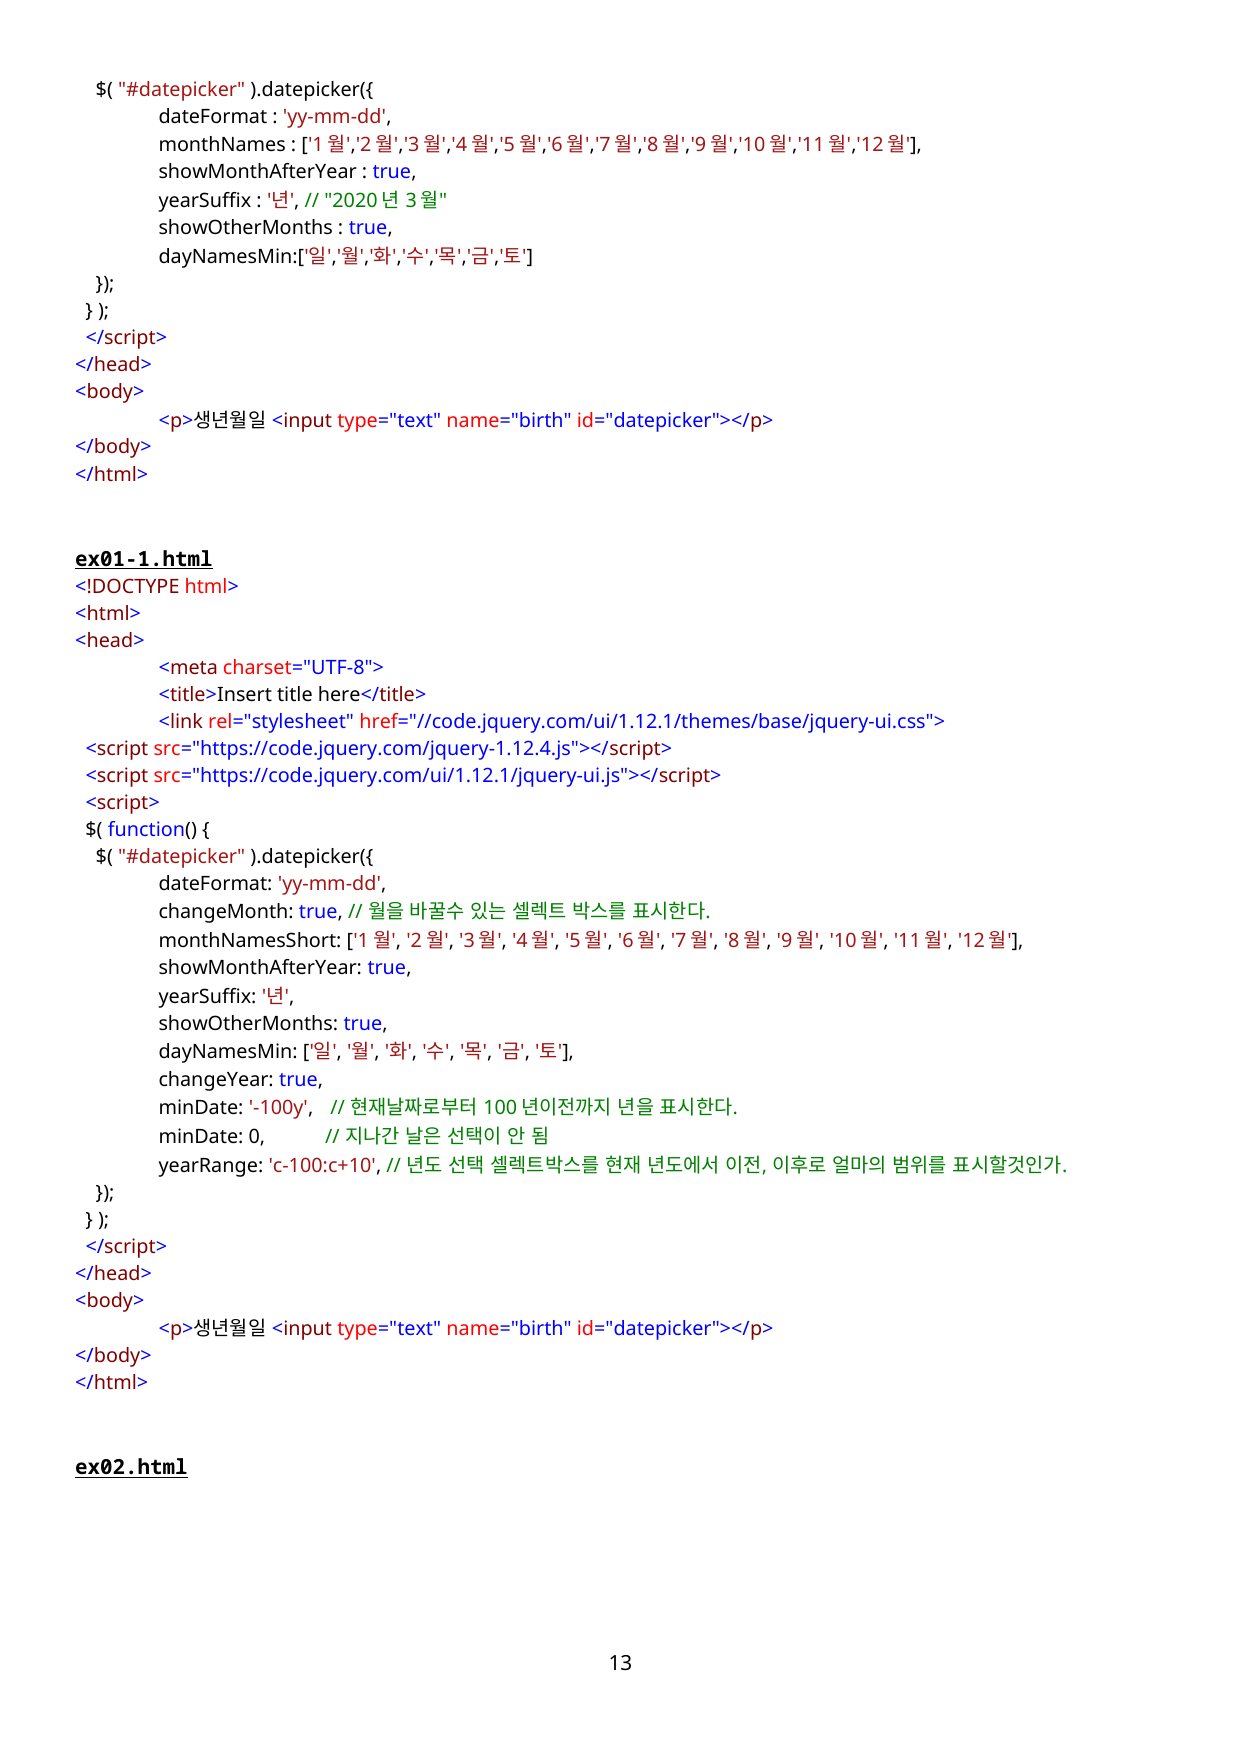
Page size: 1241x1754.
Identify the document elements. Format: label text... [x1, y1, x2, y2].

text dayNamesMin:['일','월','화','수','목','금','토'] [75, 240, 1165, 269]
text </html> [75, 1369, 1165, 1396]
text <head> [75, 626, 1165, 653]
text monthNamesShort: ['1월', '2월', '3월', '4월', '5월', '6월', '7월', '8월', '9월', '10월', '11월', '12월'], [75, 924, 1165, 953]
text $( "#datepicker" ).datepicker({ [75, 75, 1165, 102]
text dateFormat: 'yy-mm-dd', [75, 869, 1165, 896]
text <meta charset="UTF-8"> [75, 653, 1165, 680]
text }); [75, 269, 1165, 296]
text showMonthAfterYear: true, [75, 953, 1165, 980]
text </head> [75, 350, 1165, 377]
text showOtherMonths: true, [75, 1009, 1165, 1036]
text </script> [75, 1232, 1165, 1259]
text minDate: 0, // 지나간 날은 선택이 안 됨 [75, 1121, 1165, 1149]
text ex01-1.html [75, 544, 1165, 572]
text <html> [75, 599, 1165, 626]
text </body> [75, 1342, 1165, 1369]
text </body> [75, 433, 1165, 460]
text yearSuffix: '년', [75, 980, 1165, 1009]
text minDate: '-100y', // 현재날짜로부터 100년이전까지 년을 표시한다. [75, 1092, 1165, 1121]
text </head> [75, 1259, 1165, 1286]
text <p>생년월일 <input type="text" name="birth" id="datepicker"></p> [75, 404, 1165, 433]
text yearRange: 'c-100:c+10', // 년도 선택 셀렉트박스를 현재 년도에서 이전, 이후로 얼마의 범위를 표시할것인가. [75, 1149, 1165, 1178]
text ex02.html [75, 1452, 1165, 1481]
text changeMonth: true, // 월을 바꿀수 있는 셀렉트 박스를 표시한다. [75, 896, 1165, 924]
text dateFormat : 'yy-mm-dd', [75, 102, 1165, 129]
text </script> [75, 323, 1165, 350]
text <title>Insert title here</title> [75, 680, 1165, 707]
text <body> [75, 377, 1165, 404]
text <p>생년월일 <input type="text" name="birth" id="datepicker"></p> [75, 1313, 1165, 1342]
text showMonthAfterYear : true, [75, 158, 1165, 185]
text }); [75, 1178, 1165, 1205]
text <script src="https://code.jquery.com/ui/1.12.1/jquery-ui.js"></script> [75, 761, 1165, 788]
text <!DOCTYPE html> [75, 572, 1165, 599]
text monthNames : ['1월','2월','3월','4월','5월','6월','7월','8월','9월','10월','11월','12월'], [75, 129, 1165, 158]
text changeYear: true, [75, 1065, 1165, 1092]
text <script> [75, 788, 1165, 815]
text } ); [75, 1205, 1165, 1232]
text dayNamesMin: ['일', '월', '화', '수', '목', '금', '토'], [75, 1036, 1165, 1065]
text <script src="https://code.jquery.com/jquery-1.12.4.js"></script> [75, 734, 1165, 761]
text <body> [75, 1286, 1165, 1313]
text </html> [75, 460, 1165, 487]
text showOtherMonths : true, [75, 213, 1165, 240]
text <link rel="stylesheet" href="//code.jquery.com/ui/1.12.1/themes/base/jquery-ui.css"> [75, 707, 1165, 734]
text $( function() { [75, 815, 1165, 842]
text } ); [75, 296, 1165, 323]
text $( "#datepicker" ).datepicker({ [75, 842, 1165, 869]
text yearSuffix : '년', // "2020년 3월" [75, 185, 1165, 213]
